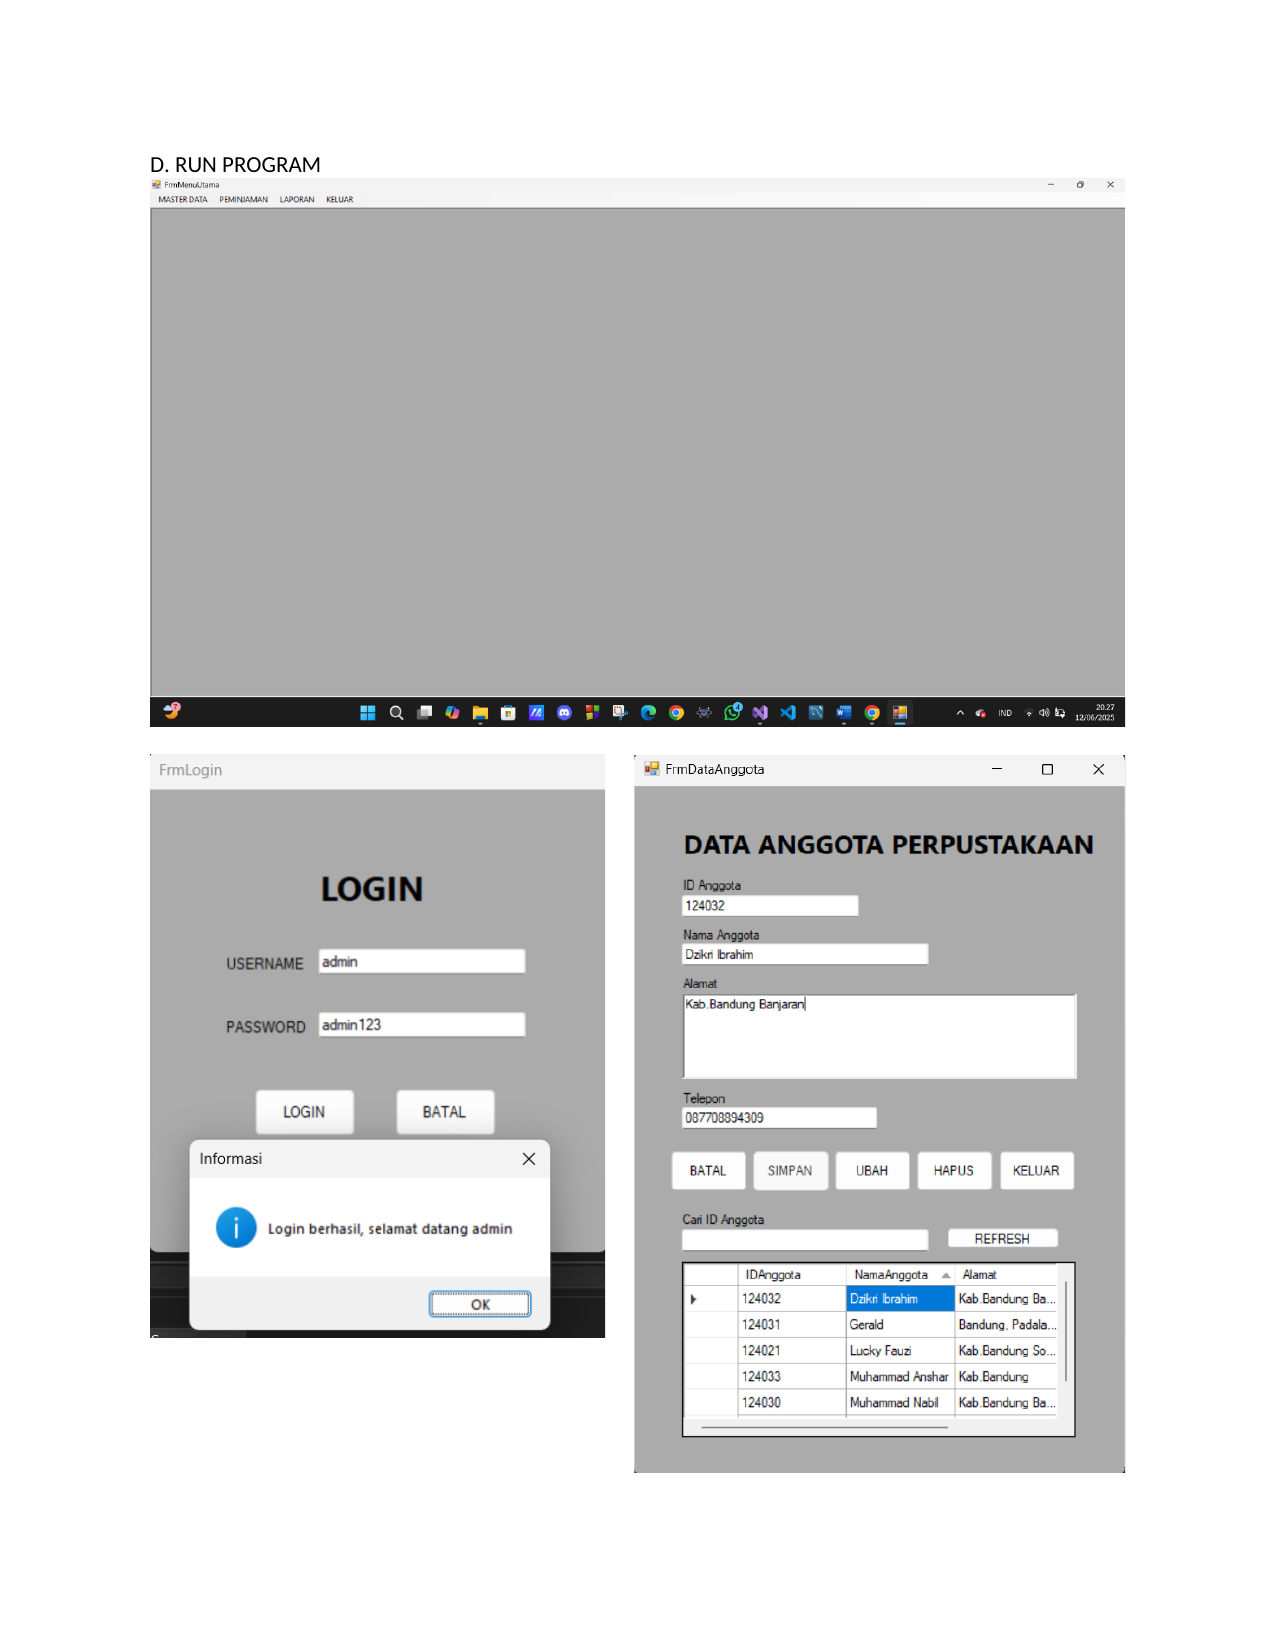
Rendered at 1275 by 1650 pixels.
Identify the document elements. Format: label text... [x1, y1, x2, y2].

picture [150, 178, 1125, 727]
text D. RUN PROGRAM [150, 150, 1125, 178]
